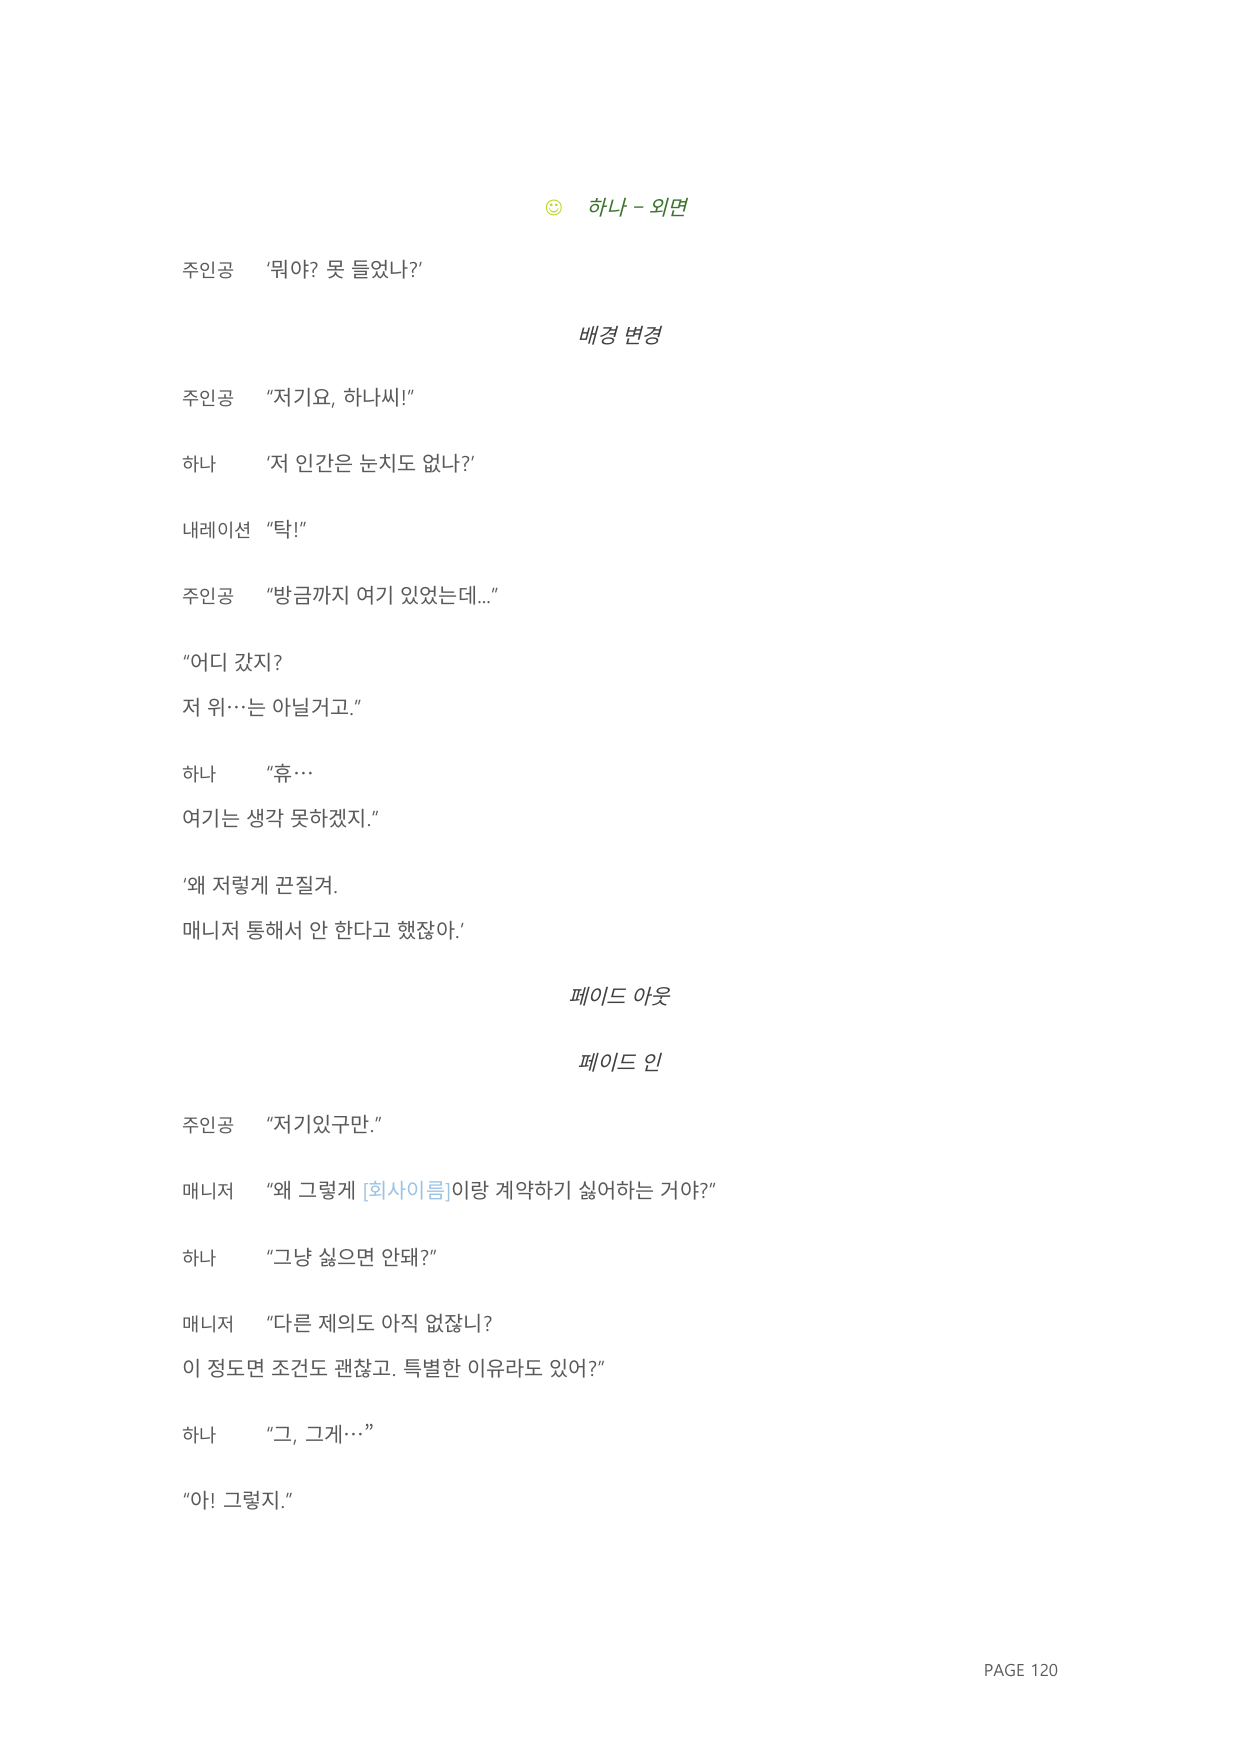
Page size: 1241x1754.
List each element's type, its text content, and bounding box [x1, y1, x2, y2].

text 하나 ‘저 인간은 눈치도 없나?’ [182, 447, 1058, 478]
text 페이드 인 [272, 1046, 968, 1077]
text 하나 – 외면 [266, 191, 968, 221]
text 배경 변경 [272, 319, 968, 349]
text 주인공 “저기있구만.” [182, 1108, 1058, 1139]
text “어디 갔지? 저 위…는 아닐거고.” [182, 646, 1058, 721]
text 주인공 ‘뭐야? 못 들었나?’ [182, 253, 1058, 283]
text “아! 그렇지.” [182, 1484, 1058, 1515]
text 매니저 “다른 제의도 아직 없잖니? 이 정도면 조건도 괜찮고. 특별한 이유라도 있어?” [182, 1307, 1058, 1382]
text 매니저 “왜 그렇게 [회사이름]이랑 계약하기 싫어하는 거야?” [182, 1174, 1058, 1205]
text 하나 “그, 그게…” [182, 1418, 1058, 1448]
text 하나 “그냥 싫으면 안돼?” [182, 1241, 1058, 1271]
text 주인공 “방금까지 여기 있었는데...” [182, 580, 1058, 610]
text 하나 “휴… 여기는 생각 못하겠지.” [182, 757, 1058, 833]
text 페이드 아웃 [272, 980, 968, 1011]
text 주인공 “저기요, 하나씨!” [182, 381, 1058, 412]
text 내레이션 “탁!” [182, 514, 1058, 544]
text ‘왜 저렇게 끈질겨. 매니저 통해서 안 한다고 했잖아.’ [182, 869, 1058, 944]
